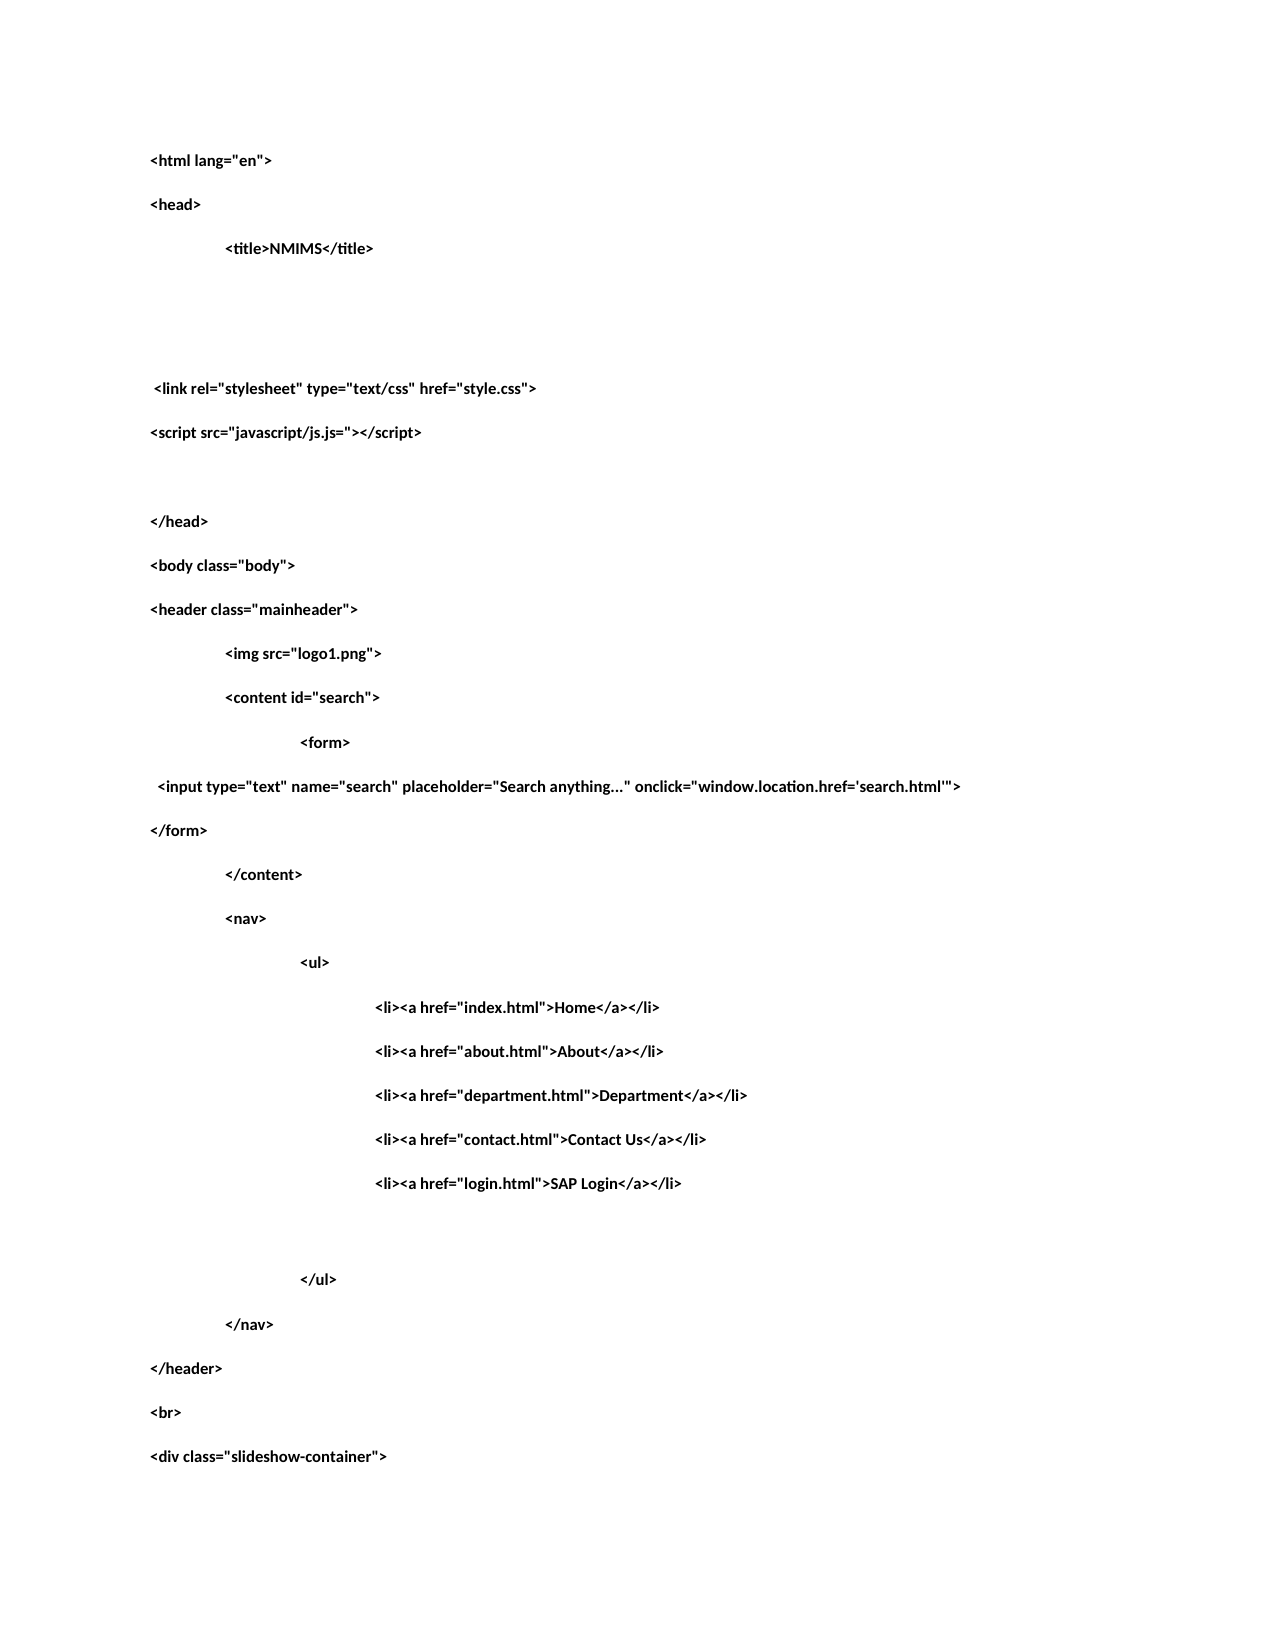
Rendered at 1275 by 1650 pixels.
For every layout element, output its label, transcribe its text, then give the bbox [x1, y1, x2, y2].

text <ul> [150, 953, 1125, 973]
text <li><a href="about.html">About</a></li> [150, 1041, 1125, 1061]
text <img src="logo1.png"> [150, 643, 1125, 664]
text </content> [150, 864, 1125, 885]
text <br> [150, 1402, 1125, 1422]
text <header class="mainheader"> [150, 599, 1125, 620]
text <title>NMIMS</title> [150, 238, 1125, 259]
text <link rel="stylesheet" type="text/css" href="style.css"> [150, 378, 1125, 399]
text <head> [150, 194, 1125, 214]
text <form> [150, 732, 1125, 752]
text </header> [150, 1358, 1125, 1378]
text <input type="text" name="search" placeholder="Search anything..." onclick="window.location.href='search.html'"> [150, 776, 1125, 796]
text <script src="javascript/js.js="></script> [150, 423, 1125, 443]
text <content id="search"> [150, 688, 1125, 708]
text <body class="body"> [150, 555, 1125, 576]
text </head> [150, 511, 1125, 531]
text <li><a href="login.html">SAP Login</a></li> [150, 1173, 1125, 1194]
text <li><a href="department.html">Department</a></li> [150, 1085, 1125, 1106]
text <div class="slideshow-container"> [150, 1446, 1125, 1467]
text <li><a href="contact.html">Contact Us</a></li> [150, 1129, 1125, 1150]
text <html lang="en"> [150, 150, 1125, 170]
text </nav> [150, 1314, 1125, 1334]
text </ul> [150, 1269, 1125, 1290]
text </form> [150, 820, 1125, 841]
text <nav> [150, 908, 1125, 929]
text <li><a href="index.html">Home</a></li> [150, 997, 1125, 1017]
